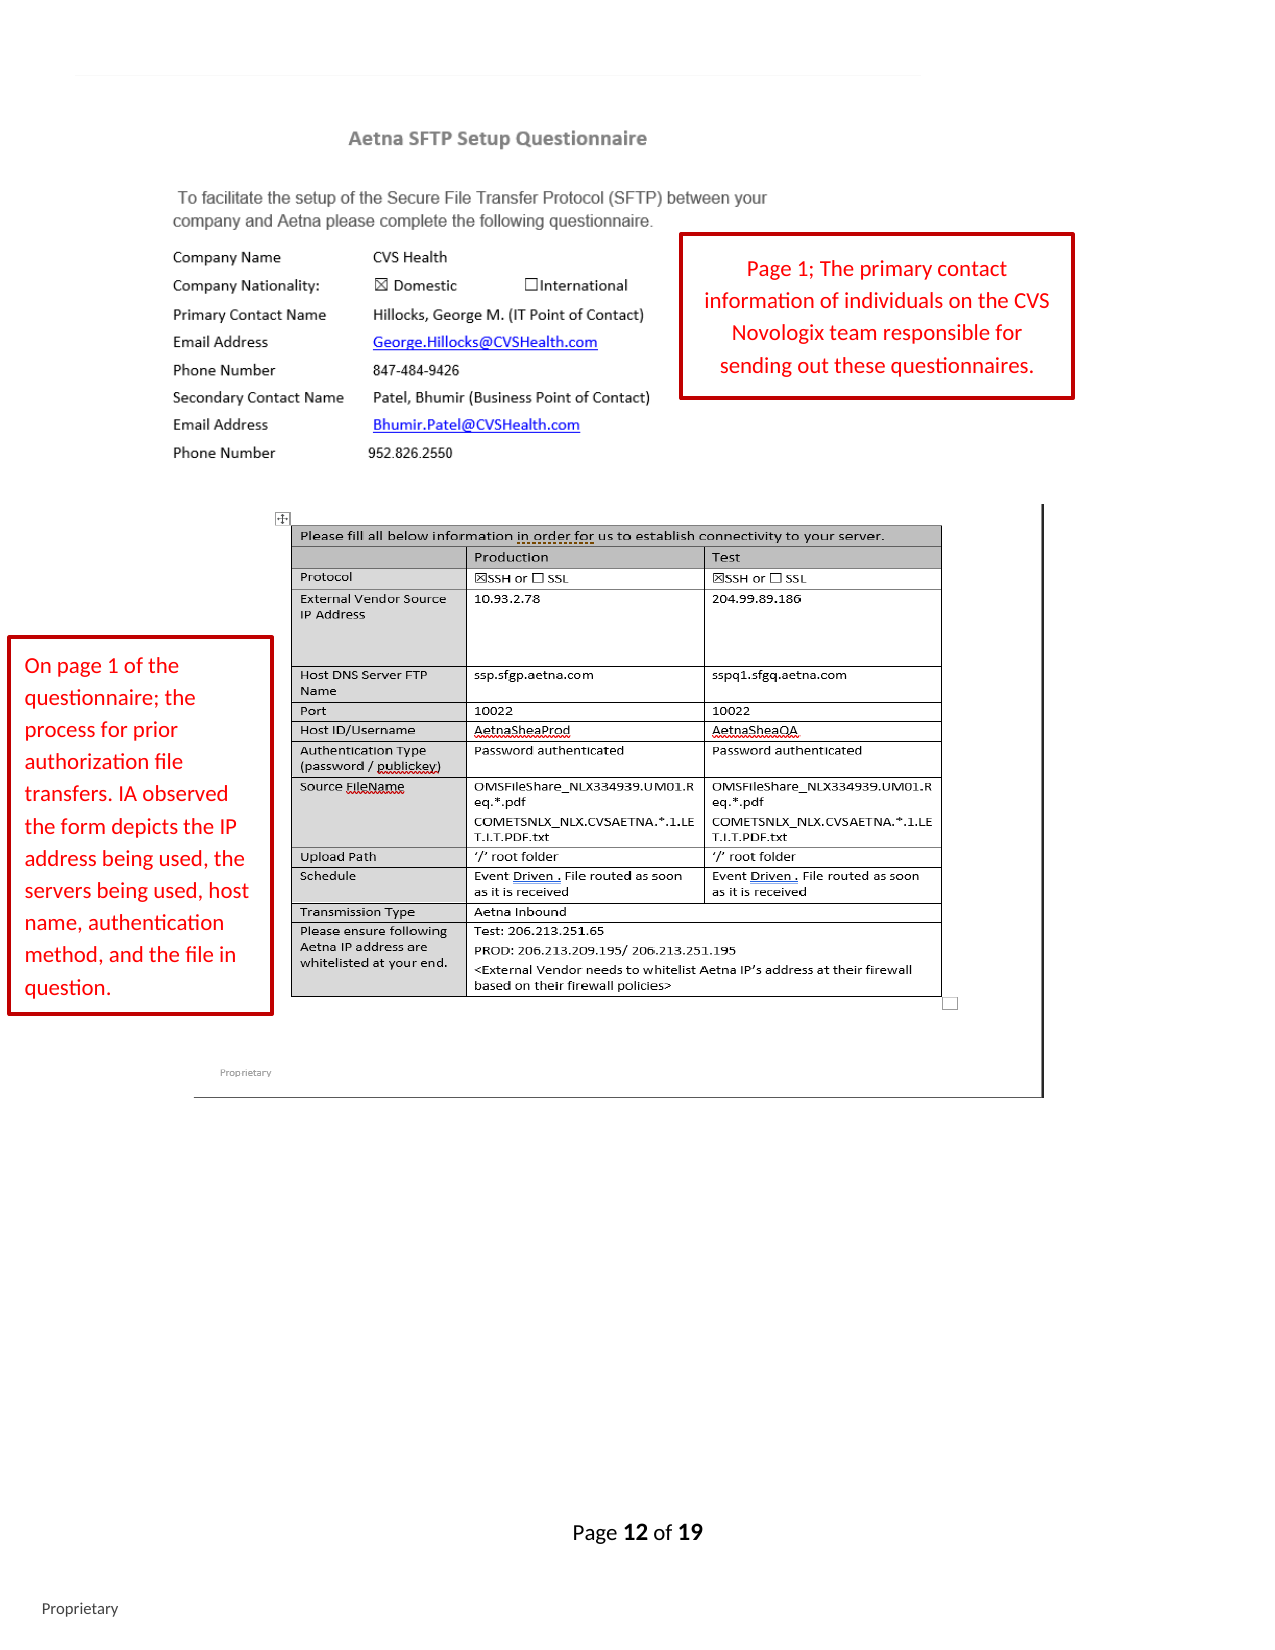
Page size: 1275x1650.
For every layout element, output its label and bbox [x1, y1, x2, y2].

picture [683, 236, 921, 396]
picture [193, 639, 270, 1012]
picture [75, 75, 921, 480]
picture [193, 504, 1044, 1098]
